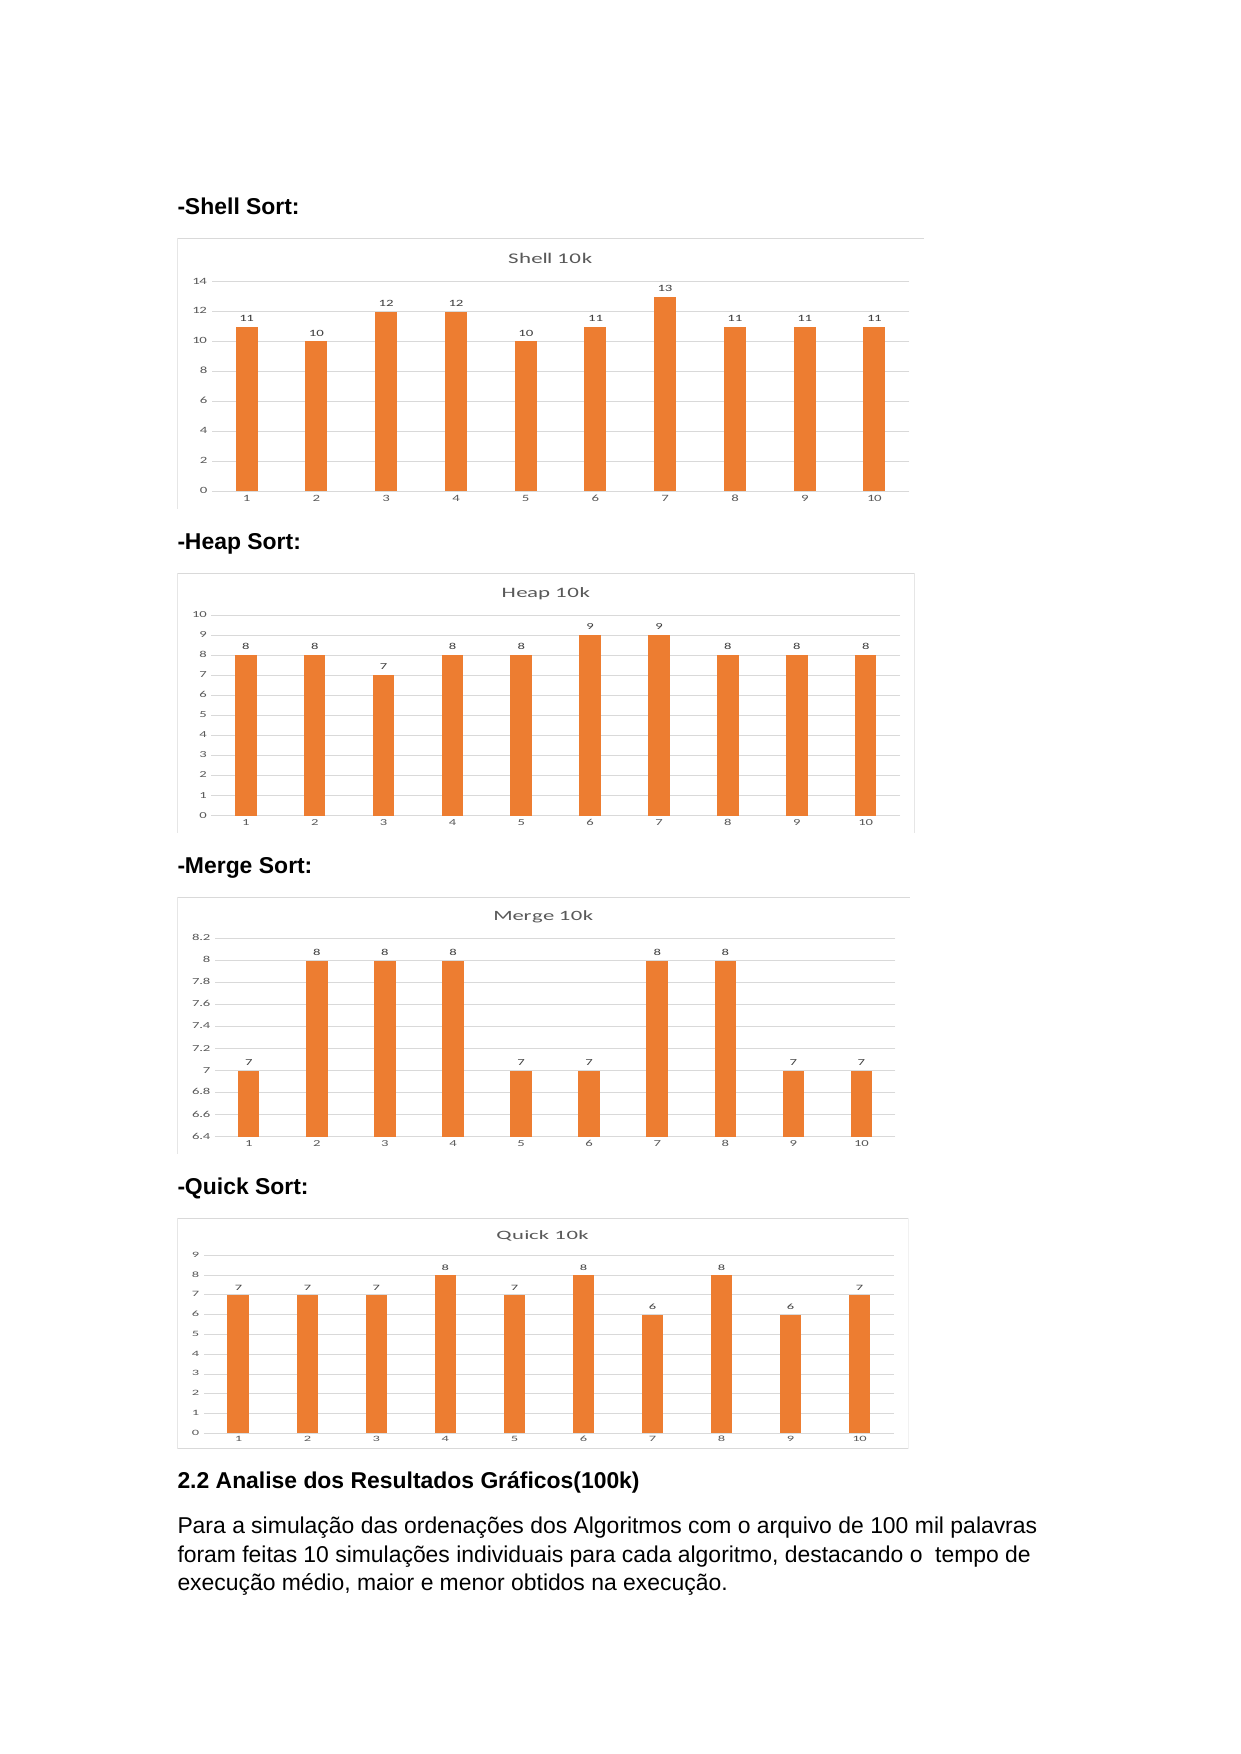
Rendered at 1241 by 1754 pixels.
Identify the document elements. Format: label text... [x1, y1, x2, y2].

text Para a simulação das ordenações dos Algoritmos com o arquivo de 100 mil palavras foram feitas 10 simulações individuais para cada algoritmo, destacando o tempo de execução médio, maior e menor obtidos na execução. [177, 1512, 1063, 1596]
text -Quick Sort: [177, 1173, 1063, 1199]
text 2.2 Analise dos Resultados Gráficos(100k) [177, 1467, 1063, 1494]
text -Shell Sort: [177, 193, 1063, 219]
text -Heap Sort: [177, 528, 1063, 554]
text -Merge Sort: [177, 852, 1063, 878]
